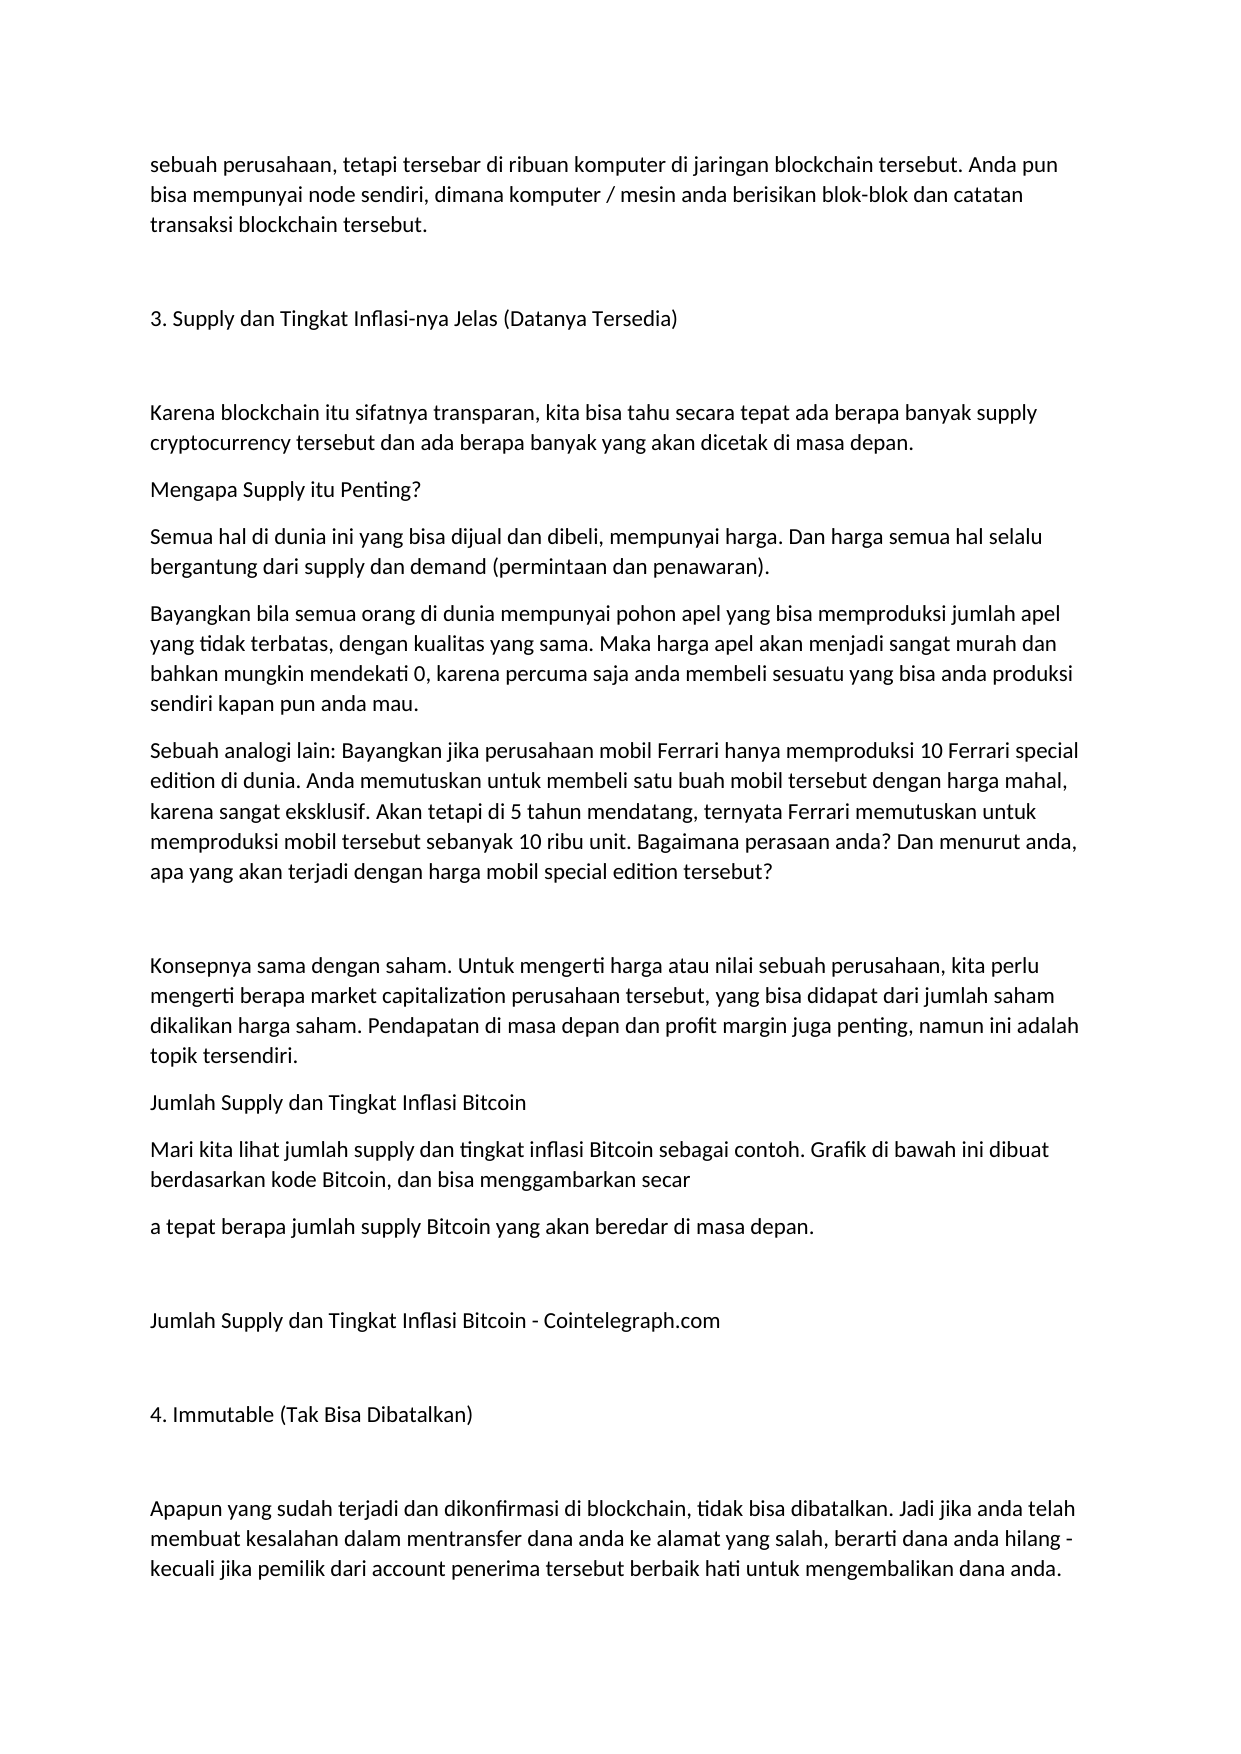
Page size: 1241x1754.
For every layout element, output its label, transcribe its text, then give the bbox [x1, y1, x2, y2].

text Jumlah Supply dan Tingkat Inflasi Bitcoin - Cointelegraph.com [150, 1306, 1090, 1334]
text Karena blockchain itu sifatnya transparan, kita bisa tahu secara tepat ada berapa banyak supply cryptocurrency tersebut dan ada berapa banyak yang akan dicetak di masa depan. [150, 398, 1090, 456]
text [150, 150, 1090, 238]
text 3. Supply dan Tingkat Inflasi-nya Jelas (Datanya Tersedia) [150, 304, 1090, 332]
text Konsepnya sama dengan saham. Untuk mengerti harga atau nilai sebuah perusahaan, kita perlu mengerti berapa market capitalization perusahaan tersebut, yang bisa didapat dari jumlah saham dikalikan harga saham. Pendapatan di masa depan dan profit margin juga penting, namun ini adalah topik tersendiri. [150, 951, 1090, 1070]
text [150, 1494, 1090, 1582]
text Mari kita lihat jumlah supply dan tingkat inflasi Bitcoin sebagai contoh. Grafik di bawah ini dibuat berdasarkan kode Bitcoin, dan bisa menggambarkan secar [150, 1135, 1090, 1194]
text Mengapa Supply itu Penting? [150, 475, 1090, 503]
text Jumlah Supply dan Tingkat Inflasi Bitcoin [150, 1088, 1090, 1117]
text Sebuah analogi lain: Bayangkan jika perusahaan mobil Ferrari hanya memproduksi 10 Ferrari special edition di dunia. Anda memutuskan untuk membeli satu buah mobil tersebut dengan harga mahal, karena sangat eksklusif. Akan tetapi di 5 tahun mendatang, ternyata Ferrari memutuskan untuk memproduksi mobil tersebut sebanyak 10 ribu unit. Bagaimana perasaan anda? Dan menurut anda, apa yang akan terjadi dengan harga mobil special edition tersebut? [150, 736, 1090, 885]
text 4. Immutable (Tak Bisa Dibatalkan) [150, 1400, 1090, 1428]
text a tepat berapa jumlah supply Bitcoin yang akan beredar di masa depan. [150, 1212, 1090, 1241]
text Semua hal di dunia ini yang bisa dijual dan dibeli, mempunyai harga. Dan harga semua hal selalu bergantung dari supply dan demand (permintaan dan penawaran). [150, 522, 1090, 580]
text Bayangkan bila semua orang di dunia mempunyai pohon apel yang bisa memproduksi jumlah apel yang tidak terbatas, dengan kualitas yang sama. Maka harga apel akan menjadi sangat murah dan bahkan mungkin mendekati 0, karena percuma saja anda membeli sesuatu yang bisa anda produksi sendiri kapan pun anda mau. [150, 599, 1090, 718]
